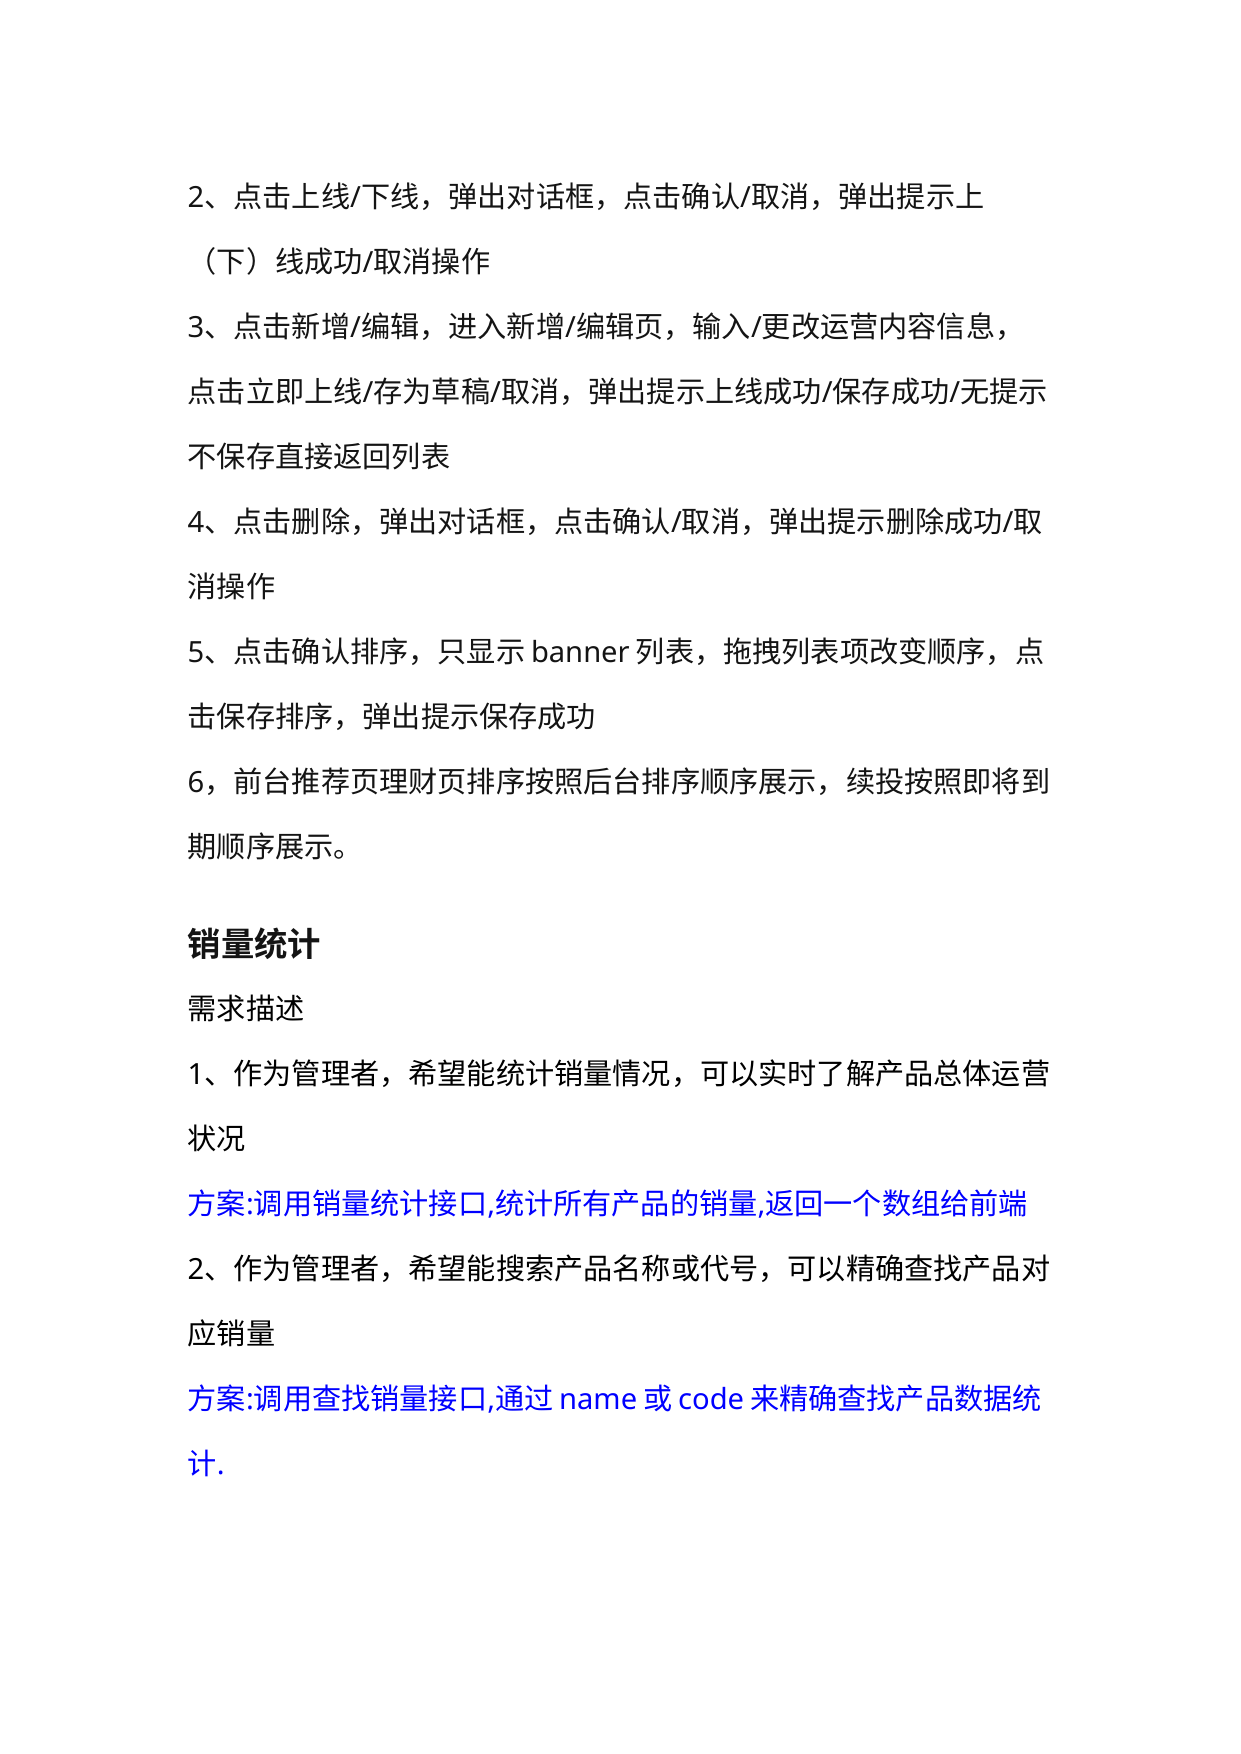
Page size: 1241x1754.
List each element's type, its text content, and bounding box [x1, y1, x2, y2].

text 需求描述 [187, 974, 1053, 1039]
text 5、点击确认排序，只显示banner列表，拖拽列表项改变顺序，点击保存排序，弹出提示保存成功 [187, 617, 1053, 747]
text 2、点击上线/下线，弹出对话框，点击确认/取消，弹出提示上（下）线成功/取消操作 [187, 162, 1053, 292]
list 方案:调用销量统计接口,统计所有产品的销量,返回一个数组给前端 [187, 1169, 1053, 1234]
list 作为管理者，希望能统计销量情况，可以实时了解产品总体运营状况 [187, 1039, 1053, 1169]
text 销量统计 [187, 909, 1053, 974]
text 3、点击新增/编辑，进入新增/编辑页，输入/更改运营内容信息，点击立即上线/存为草稿/取消，弹出提示上线成功/保存成功/无提示不保存直接返回列表 [187, 292, 1053, 487]
text 4、点击删除，弹出对话框，点击确认/取消，弹出提示删除成功/取消操作 [187, 487, 1053, 617]
list 作为管理者，希望能搜索产品名称或代号，可以精确查找产品对应销量 [187, 1234, 1053, 1364]
text 6，前台推荐页理财页排序按照后台排序顺序展示，续投按照即将到期顺序展示。 [187, 747, 1053, 877]
list 方案:调用查找销量接口,通过name或code来精确查找产品数据统计. [187, 1364, 1053, 1494]
